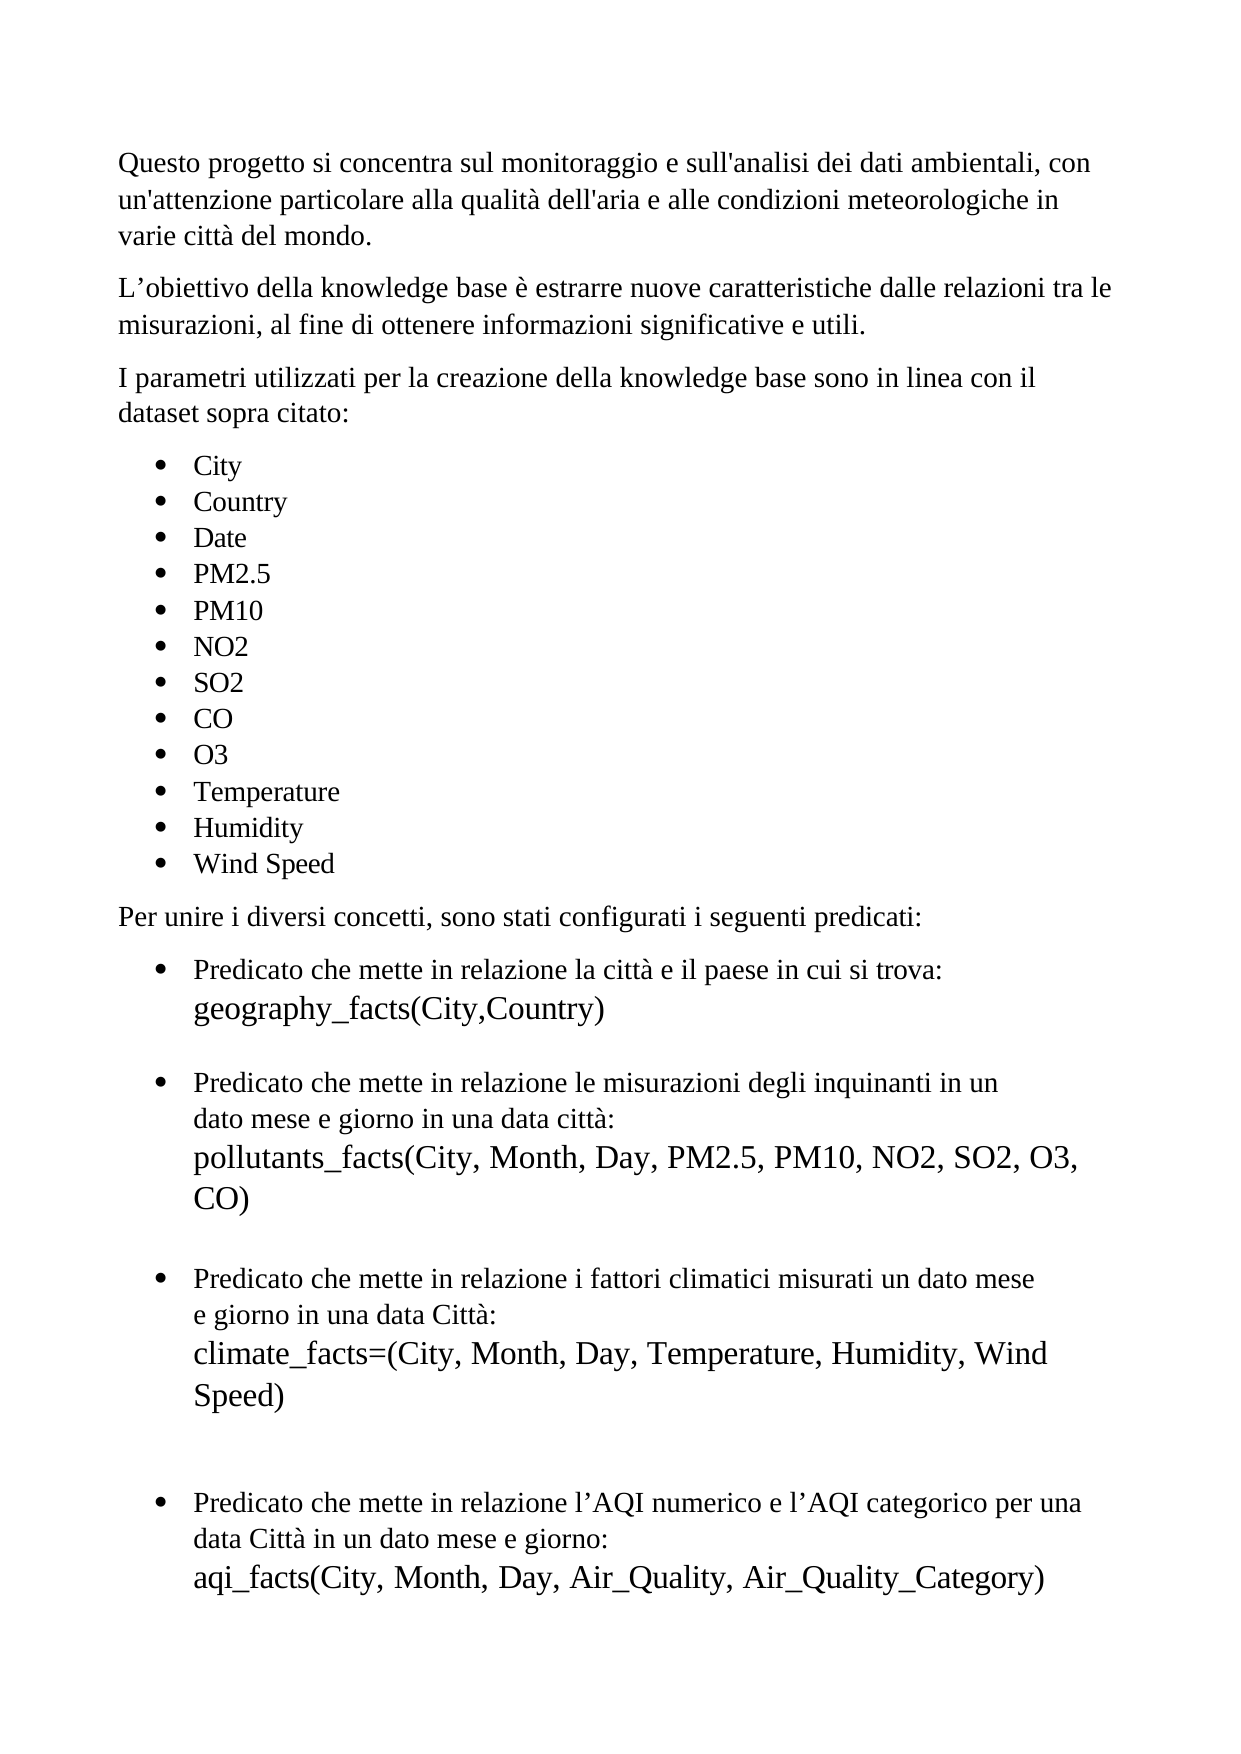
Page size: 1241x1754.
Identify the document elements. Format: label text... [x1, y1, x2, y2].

subtitle geography_facts(City,Country) [193, 988, 1181, 1026]
list NO2 [156, 629, 1181, 663]
list Temperature [156, 774, 1181, 807]
subtitle pollutants_facts(City, Month, Day, PM2.5, PM10, NO2, SO2, O3, CO) [193, 1137, 1122, 1217]
list City [156, 448, 1181, 482]
list PM2.5 [156, 556, 1181, 590]
list Predicato che mette in relazione le misurazioni degli inquinanti in un dato mese e giorno in una data città: [156, 1066, 1056, 1135]
text Questo progetto si concentra sul monitoraggio e sull'analisi dei dati ambientali, con un'attenzione particolare alla qualità dell'aria e alle condizioni meteorologiche in varie città del mondo. [118, 146, 1109, 251]
list Date [156, 520, 1181, 554]
text L’obiettivo della knowledge base è estrarre nuove caratteristiche dalle relazioni tra le misurazioni, al fine di ottenere informazioni significative e utili. [118, 271, 1181, 340]
subtitle aqi_facts(City, Month, Day, Air_Quality, Air_Quality_Category) [193, 1558, 1181, 1596]
list CO [156, 701, 1181, 735]
list PM10 [156, 593, 1181, 626]
list Predicato che mette in relazione la città e il paese in cui si trova: [156, 952, 1181, 986]
list Predicato che mette in relazione i fattori climatici misurati un dato mese e giorno in una data Città: [156, 1261, 1055, 1331]
list Humidity [156, 810, 1181, 843]
text I parametri utilizzati per la creazione della knowledge base sono in linea con il dataset sopra citato: [118, 360, 1109, 429]
list Country [156, 484, 1181, 518]
list Wind Speed [156, 846, 1181, 880]
text Per unire i diversi concetti, sono stati configurati i seguenti predicati: [118, 899, 1181, 933]
list SO2 [156, 665, 1181, 699]
list O3 [156, 737, 1181, 771]
list Predicato che mette in relazione l’AQI numerico e l’AQI categorico per una data Città in un dato mese e giorno: [156, 1485, 1082, 1555]
subtitle climate_facts=(City, Month, Day, Temperature, Humidity, Wind Speed) [193, 1333, 1122, 1413]
